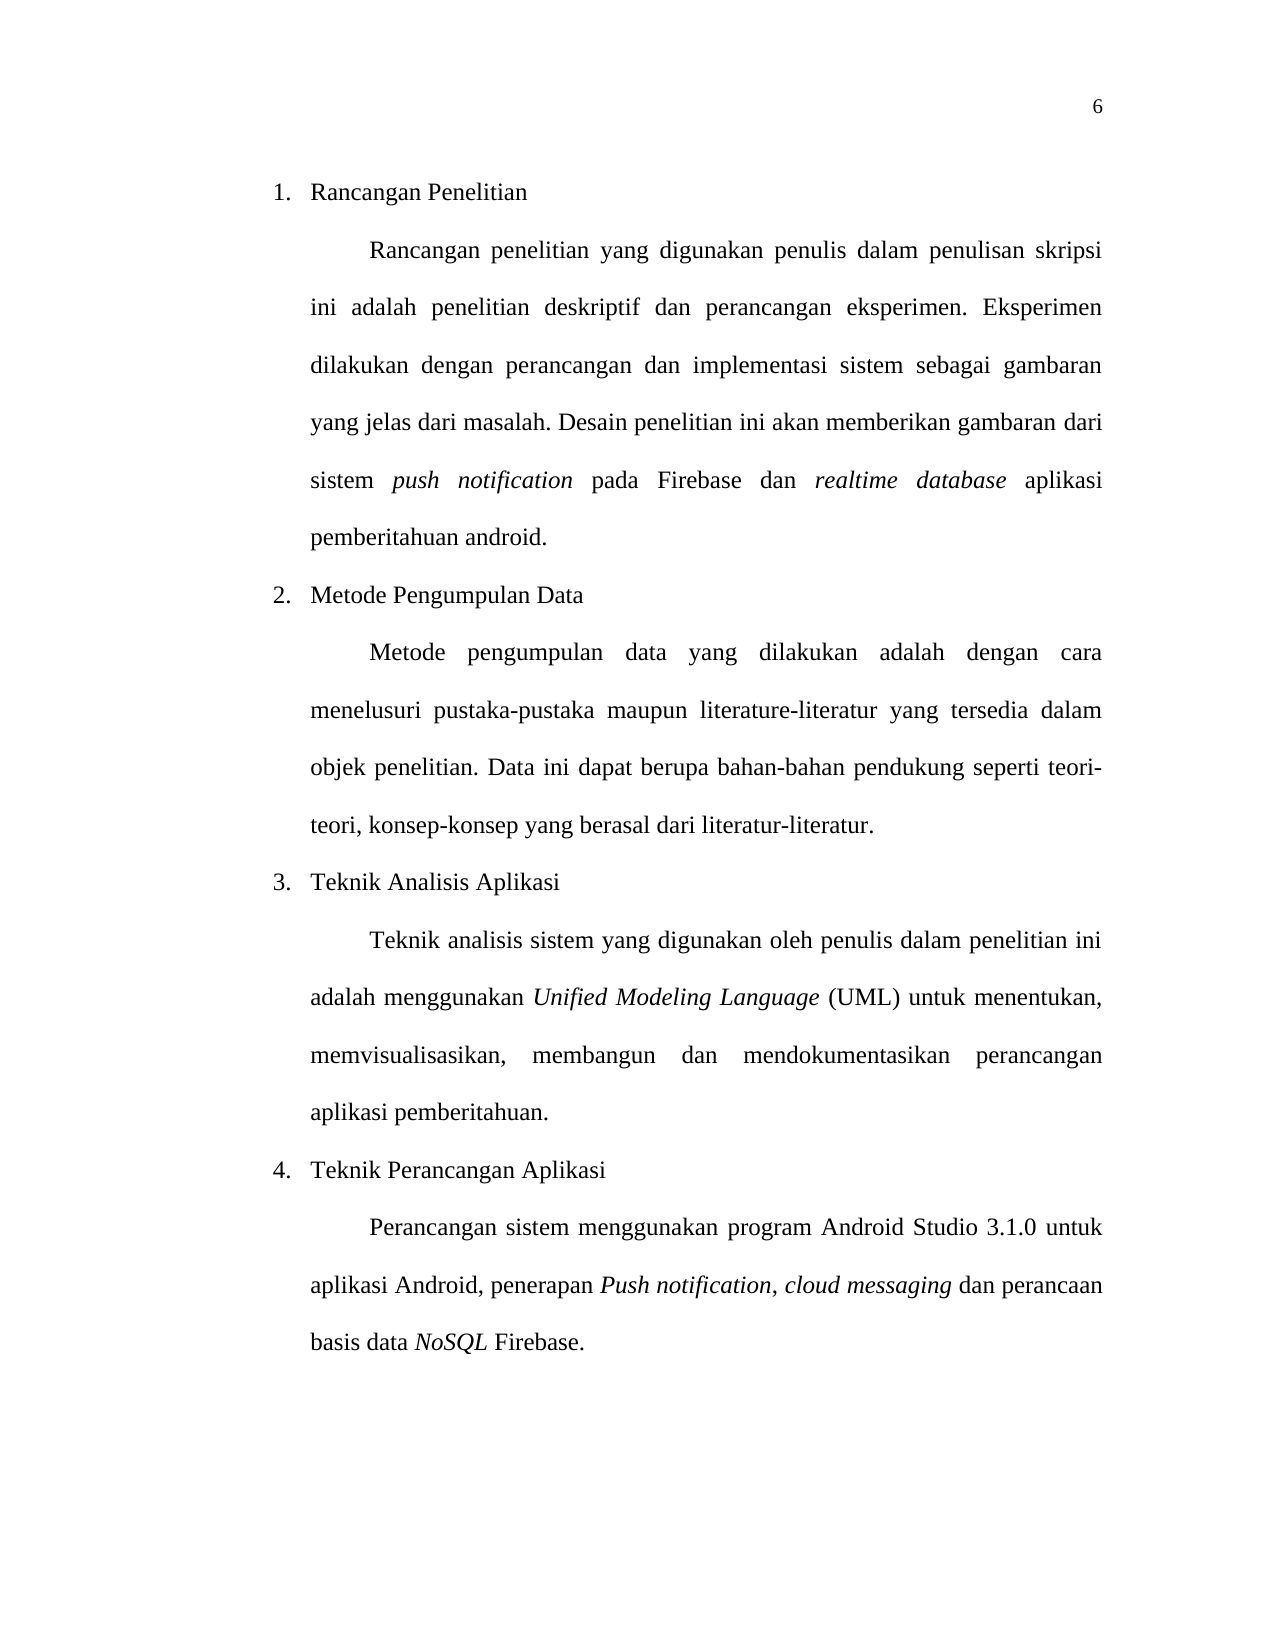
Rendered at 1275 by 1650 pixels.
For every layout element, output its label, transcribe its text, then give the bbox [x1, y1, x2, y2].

list Metode Pengumpulan Data [273, 580, 1102, 608]
list Metode pengumpulan data yang dilakukan adalah dengan cara menelusuri pustaka-pustaka maupun literature-literatur yang tersedia dalam objek penelitian. Data ini dapat berupa bahan-bahan pendukung seperti teori-teori, konsep-konsep yang berasal dari literatur-literatur. [310, 637, 1102, 838]
list Rancangan Penelitian [273, 177, 1102, 206]
list Rancangan penelitian yang digunakan penulis dalam penulisan skripsi ini adalah penelitian deskriptif dan perancangan eksperimen. Eksperimen dilakukan dengan perancangan dan implementasi sistem sebagai gambaran yang jelas dari masalah. Desain penelitian ini akan memberikan gambaran dari sistem push notification pada Firebase dan realtime database aplikasi pemberitahuan android. [310, 235, 1102, 551]
list Teknik analisis sistem yang digunakan oleh penulis dalam penelitian ini adalah menggunakan Unified Modeling Language (UML) untuk menentukan, memvisualisasikan, membangun dan mendokumentasikan perancangan aplikasi pemberitahuan. [310, 925, 1102, 1126]
list Perancangan sistem menggunakan program Android Studio 3.1.0 untuk aplikasi Android, penerapan Push notification, cloud messaging dan perancaan basis data NoSQL Firebase. [310, 1212, 1102, 1356]
list Teknik Analisis Aplikasi [273, 867, 1102, 896]
list Teknik Perancangan Aplikasi [273, 1155, 1102, 1183]
